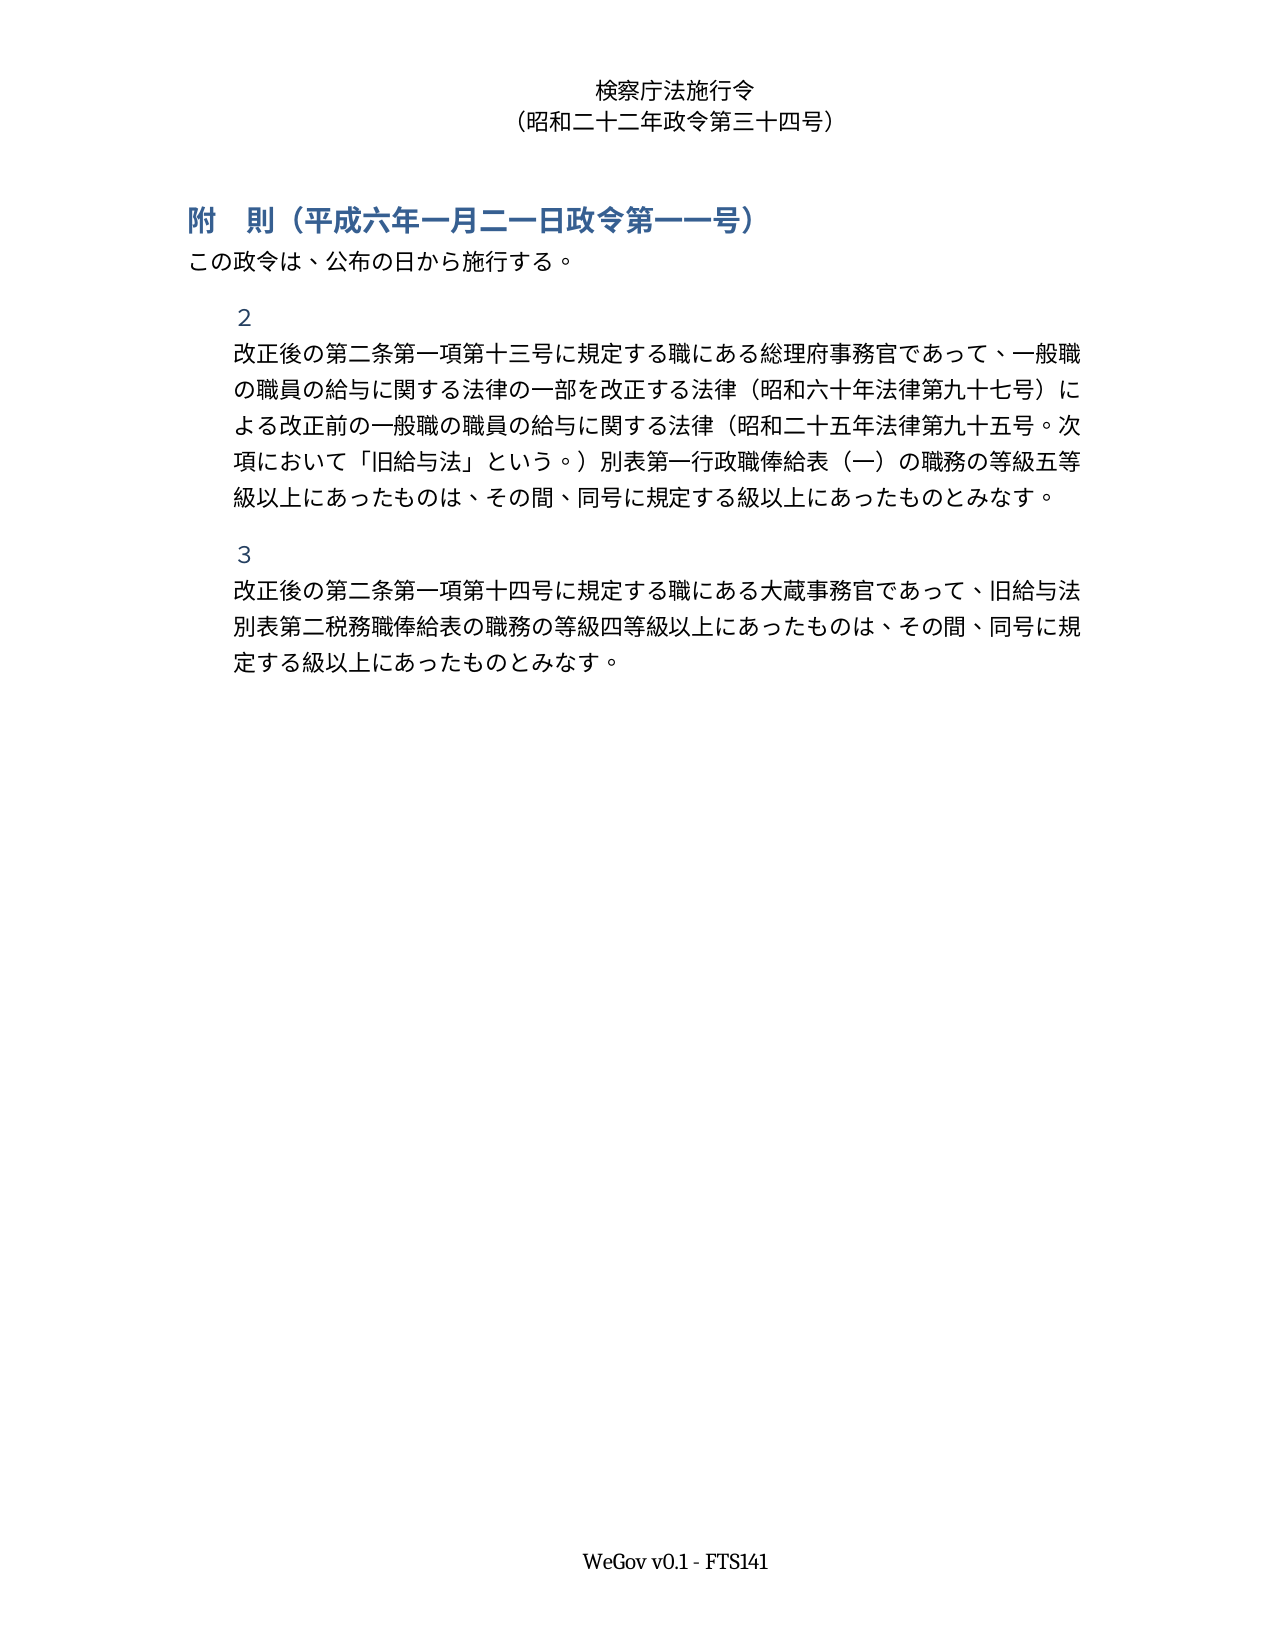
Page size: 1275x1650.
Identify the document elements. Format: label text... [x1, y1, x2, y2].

subtitle 附 則（平成六年一月二一日政令第一一号） [187, 200, 1087, 240]
subtitle ２ [233, 302, 1087, 334]
text 改正後の第二条第一項第十三号に規定する職にある総理府事務官であって、一般職の職員の給与に関する法律の一部を改正する法律（昭和六十年法律第九十七号）による改正前の一般職の職員の給与に関する法律（昭和二十五年法律第九十五号。次項において「旧給与法」という。）別表第一行政職俸給表（一）の職務の等級五等級以上にあったものは、その間、同号に規定する級以上にあったものとみなす。 [233, 338, 1087, 513]
subtitle ３ [233, 539, 1087, 570]
text この政令は、公布の日から施行する。 [187, 246, 1087, 277]
text 改正後の第二条第一項第十四号に規定する職にある大蔵事務官であって、旧給与法別表第二税務職俸給表の職務の等級四等級以上にあったものは、その間、同号に規定する級以上にあったものとみなす。 [233, 575, 1087, 678]
